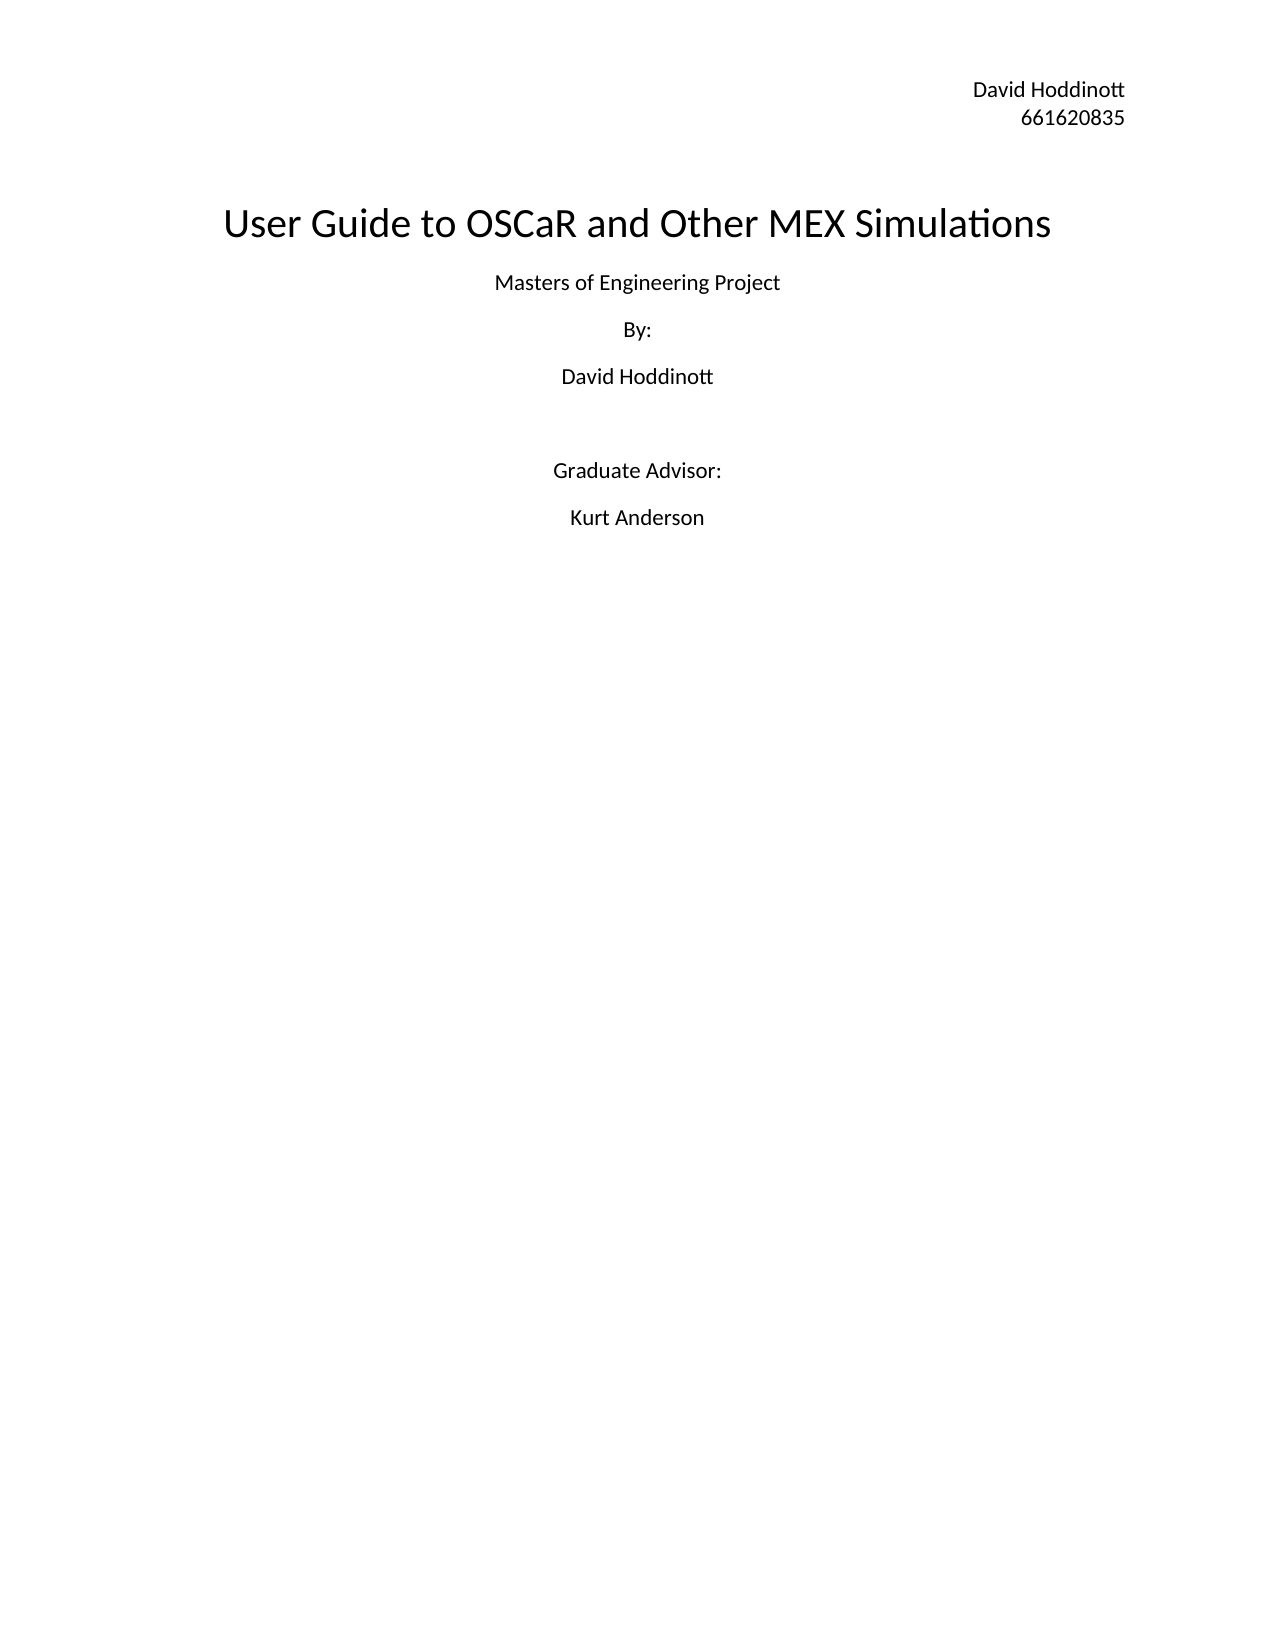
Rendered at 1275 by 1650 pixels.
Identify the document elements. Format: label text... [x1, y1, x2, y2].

text Graduate Advisor: [150, 456, 1125, 484]
text User Guide to OSCaR and Other MEX Simulations [150, 197, 1125, 248]
text By: [150, 315, 1125, 343]
text Kurt Anderson [150, 503, 1125, 531]
text David Hoddinott [150, 362, 1125, 390]
text Masters of Engineering Project [150, 268, 1125, 296]
